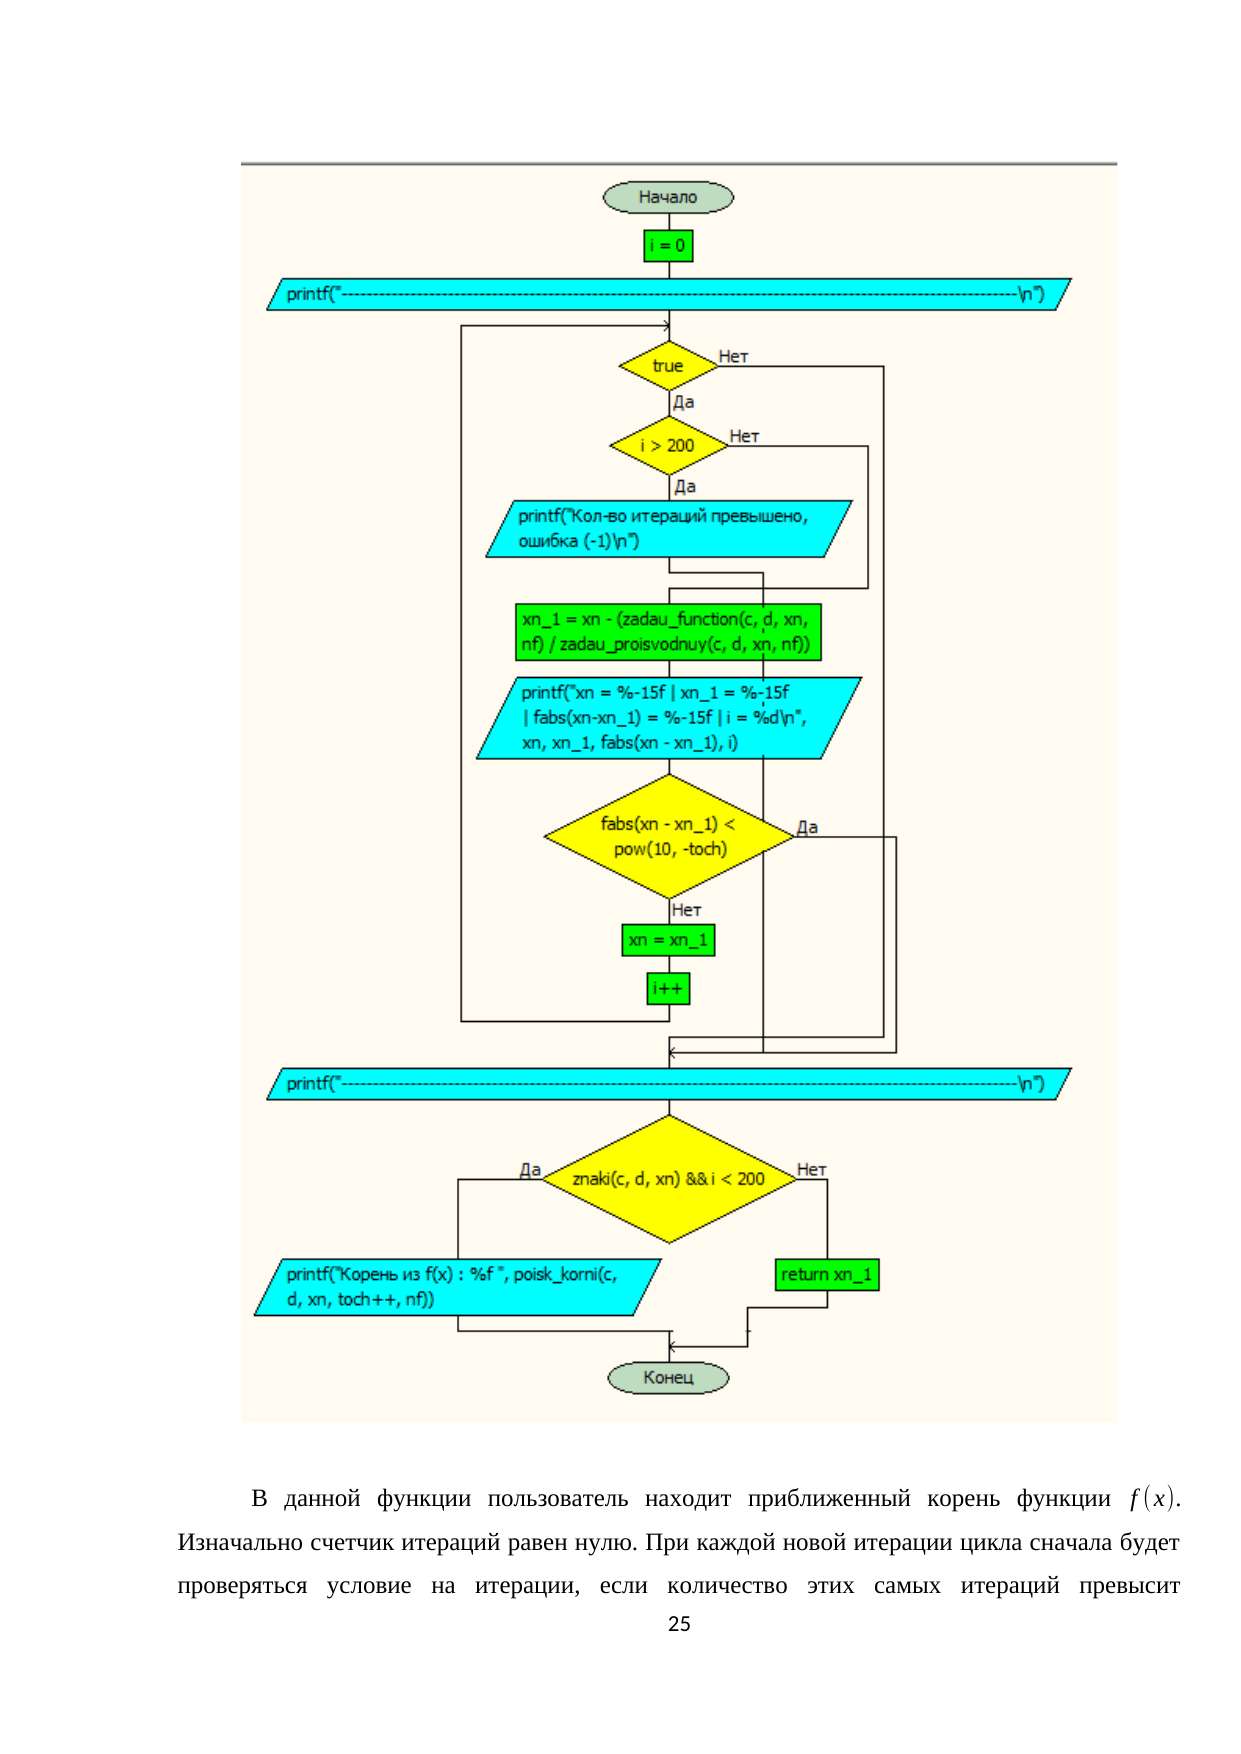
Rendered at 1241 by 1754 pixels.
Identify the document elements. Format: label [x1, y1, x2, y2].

text [177, 1483, 1181, 1599]
picture [241, 161, 1118, 1426]
